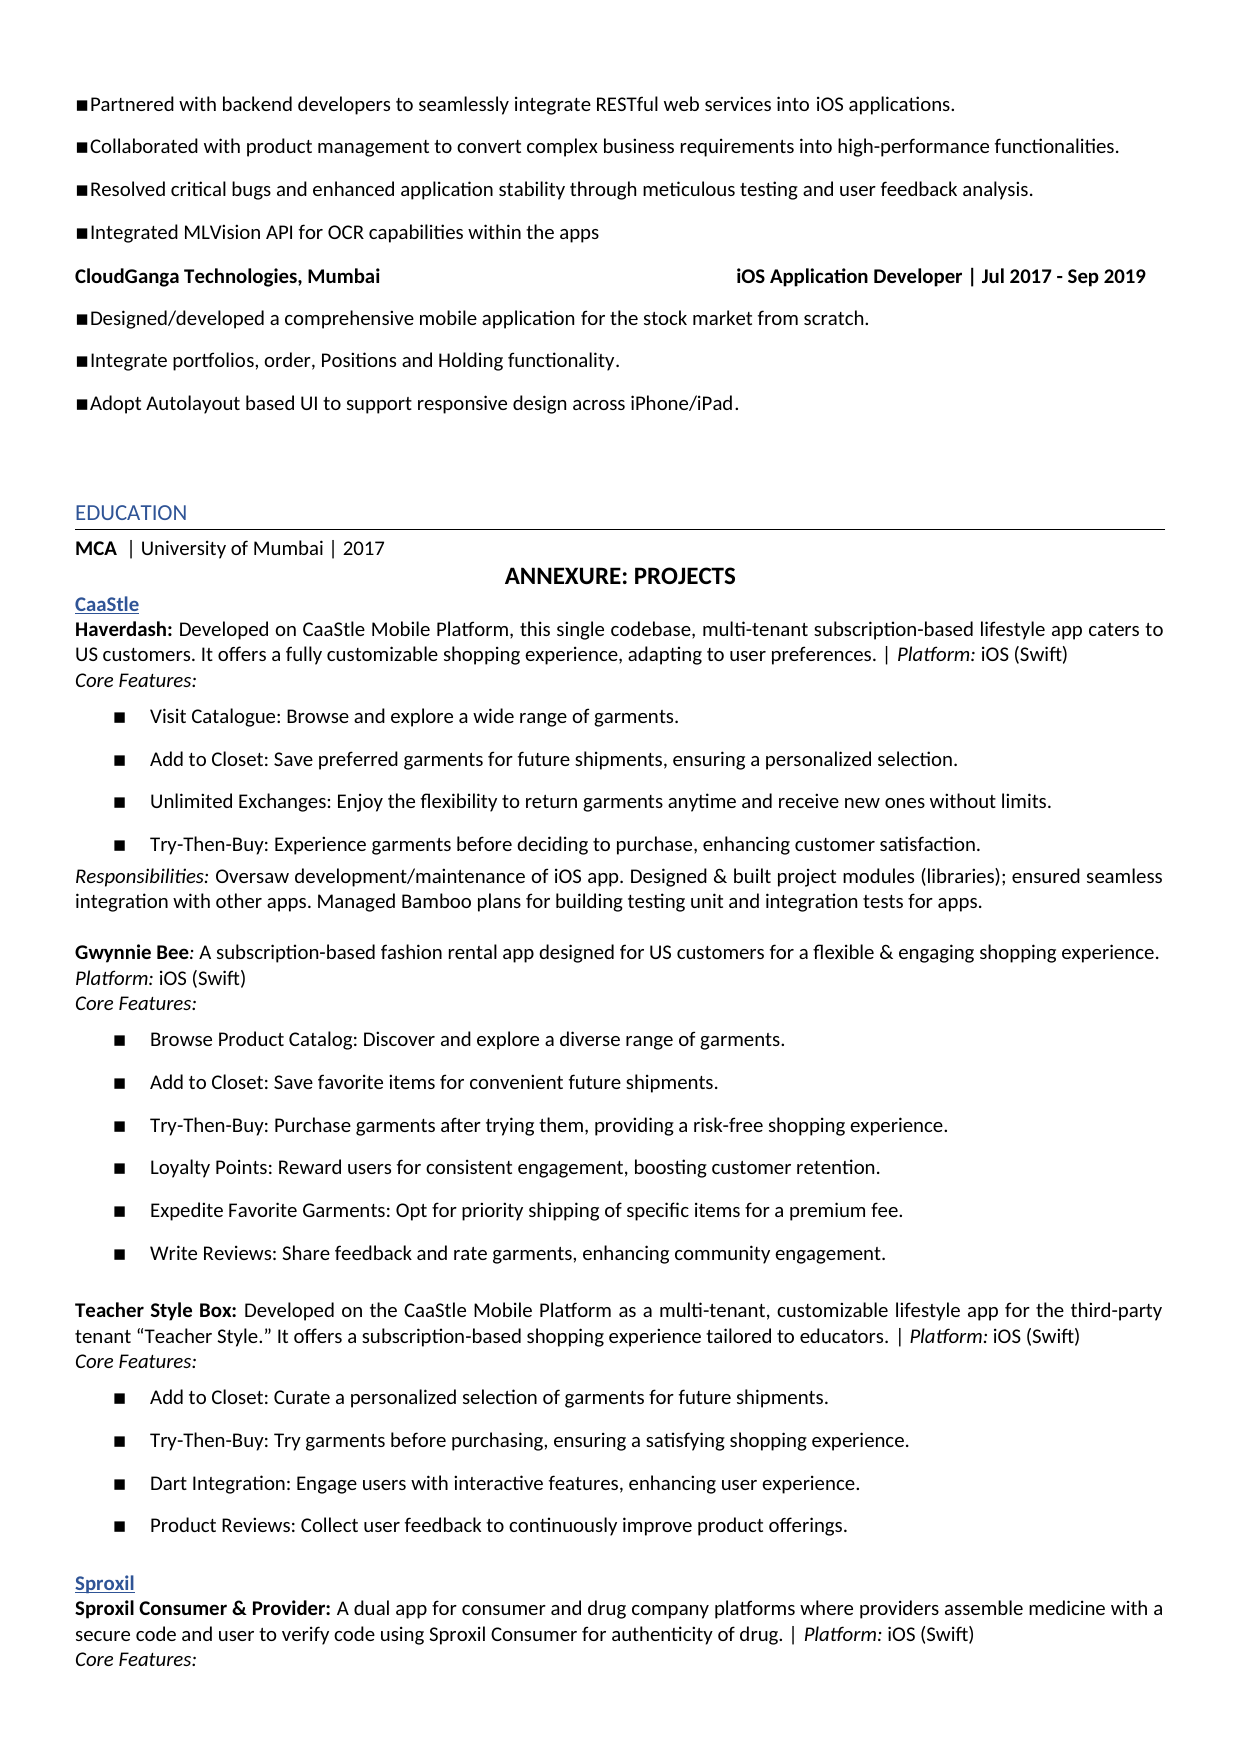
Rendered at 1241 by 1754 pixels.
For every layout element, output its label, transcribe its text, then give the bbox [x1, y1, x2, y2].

list Try-Then-Buy: Experience garments before deciding to purchase, enhancing customer satisfaction. [112, 821, 1165, 863]
list Product Reviews: Collect user feedback to continuously improve product offerings. [112, 1502, 1165, 1544]
text ANNEXURE: PROJECTS [75, 560, 1165, 591]
list Try-Then-Buy: Try garments before purchasing, ensuring a satisfying shopping experience. [112, 1416, 1165, 1459]
list Collaborated with product management to convert complex business requirements into high-performance functionalities. [75, 123, 1165, 166]
text Haverdash: Developed on CaaStle Mobile Platform, this single codebase, multi-tenant subscription-based lifestyle app caters to US customers. It offers a fully customizable shopping experience, adapting to user preferences. | Platform: iOS (Swift) [75, 616, 1165, 667]
list Unlimited Exchanges: Enjoy the flexibility to return garments anytime and receive new ones without limits. [112, 778, 1165, 821]
list Integrated MLVision API for OCR capabilities within the apps [75, 208, 1165, 251]
list Expedite Favorite Garments: Opt for priority shipping of specific items for a premium fee. [112, 1187, 1165, 1229]
list Write Reviews: Share feedback and rate garments, enhancing community engagement. [112, 1229, 1165, 1272]
text CloudGanga Technologies, Mumbai iOS Application Developer | Jul 2017 - Sep 2019 [75, 264, 1165, 289]
text Platform: iOS (Swift) [75, 965, 1165, 990]
text EDUCATION [75, 498, 1165, 529]
text Core Features: [75, 667, 1165, 692]
list Integrate portfolios, order, Positions and Holding functionality. [75, 337, 1165, 379]
text Core Features: [75, 1646, 1165, 1672]
text Teacher Style Box: Developed on the CaaStle Mobile Platform as a multi-tenant, customizable lifestyle app for the third-party tenant “Teacher Style.” It offers a subscription-based shopping experience tailored to educators. | Platform: iOS (Swift) [75, 1297, 1165, 1348]
list Browse Product Catalog: Discover and explore a diverse range of garments. [112, 1016, 1165, 1058]
list Resolved critical bugs and enhanced application stability through meticulous testing and user feedback analysis. [75, 166, 1165, 208]
list Partnered with backend developers to seamlessly integrate RESTful web services into iOS applications. [75, 80, 1165, 123]
text Sproxil [75, 1570, 1165, 1595]
text Gwynnie Bee: A subscription-based fashion rental app designed for US customers for a flexible & engaging shopping experience. [75, 939, 1165, 965]
list Add to Closet: Curate a personalized selection of garments for future shipments. [112, 1374, 1165, 1416]
list Dart Integration: Engage users with interactive features, enhancing user experience. [112, 1459, 1165, 1502]
list Add to Closet: Save preferred garments for future shipments, ensuring a personalized selection. [112, 735, 1165, 778]
list Designed/developed a comprehensive mobile application for the stock market from scratch. [75, 294, 1165, 337]
text CaaStle [75, 591, 1165, 616]
list Loyalty Points: Reward users for consistent engagement, boosting customer retention. [112, 1144, 1165, 1187]
list Try-Then-Buy: Purchase garments after trying them, providing a risk-free shopping experience. [112, 1101, 1165, 1144]
text Core Features: [75, 990, 1165, 1016]
text Responsibilities: Oversaw development/maintenance of iOS app. Designed & built project modules (libraries); ensured seamless integration with other apps. Managed Bamboo plans for building testing unit and integration tests for apps. [75, 863, 1165, 914]
text MCA | University of Mumbai | 2017 [75, 535, 1165, 560]
text Sproxil Consumer & Provider: A dual app for consumer and drug company platforms where providers assemble medicine with a secure code and user to verify code using Sproxil Consumer for authenticity of drug. | Platform: iOS (Swift) [75, 1595, 1165, 1646]
text Core Features: [75, 1348, 1165, 1374]
list Add to Closet: Save favorite items for convenient future shipments. [112, 1058, 1165, 1101]
list Adopt Autolayout based UI to support responsive design across iPhone/iPad. [75, 379, 1165, 422]
list Visit Catalogue: Browse and explore a wide range of garments. [112, 692, 1165, 735]
